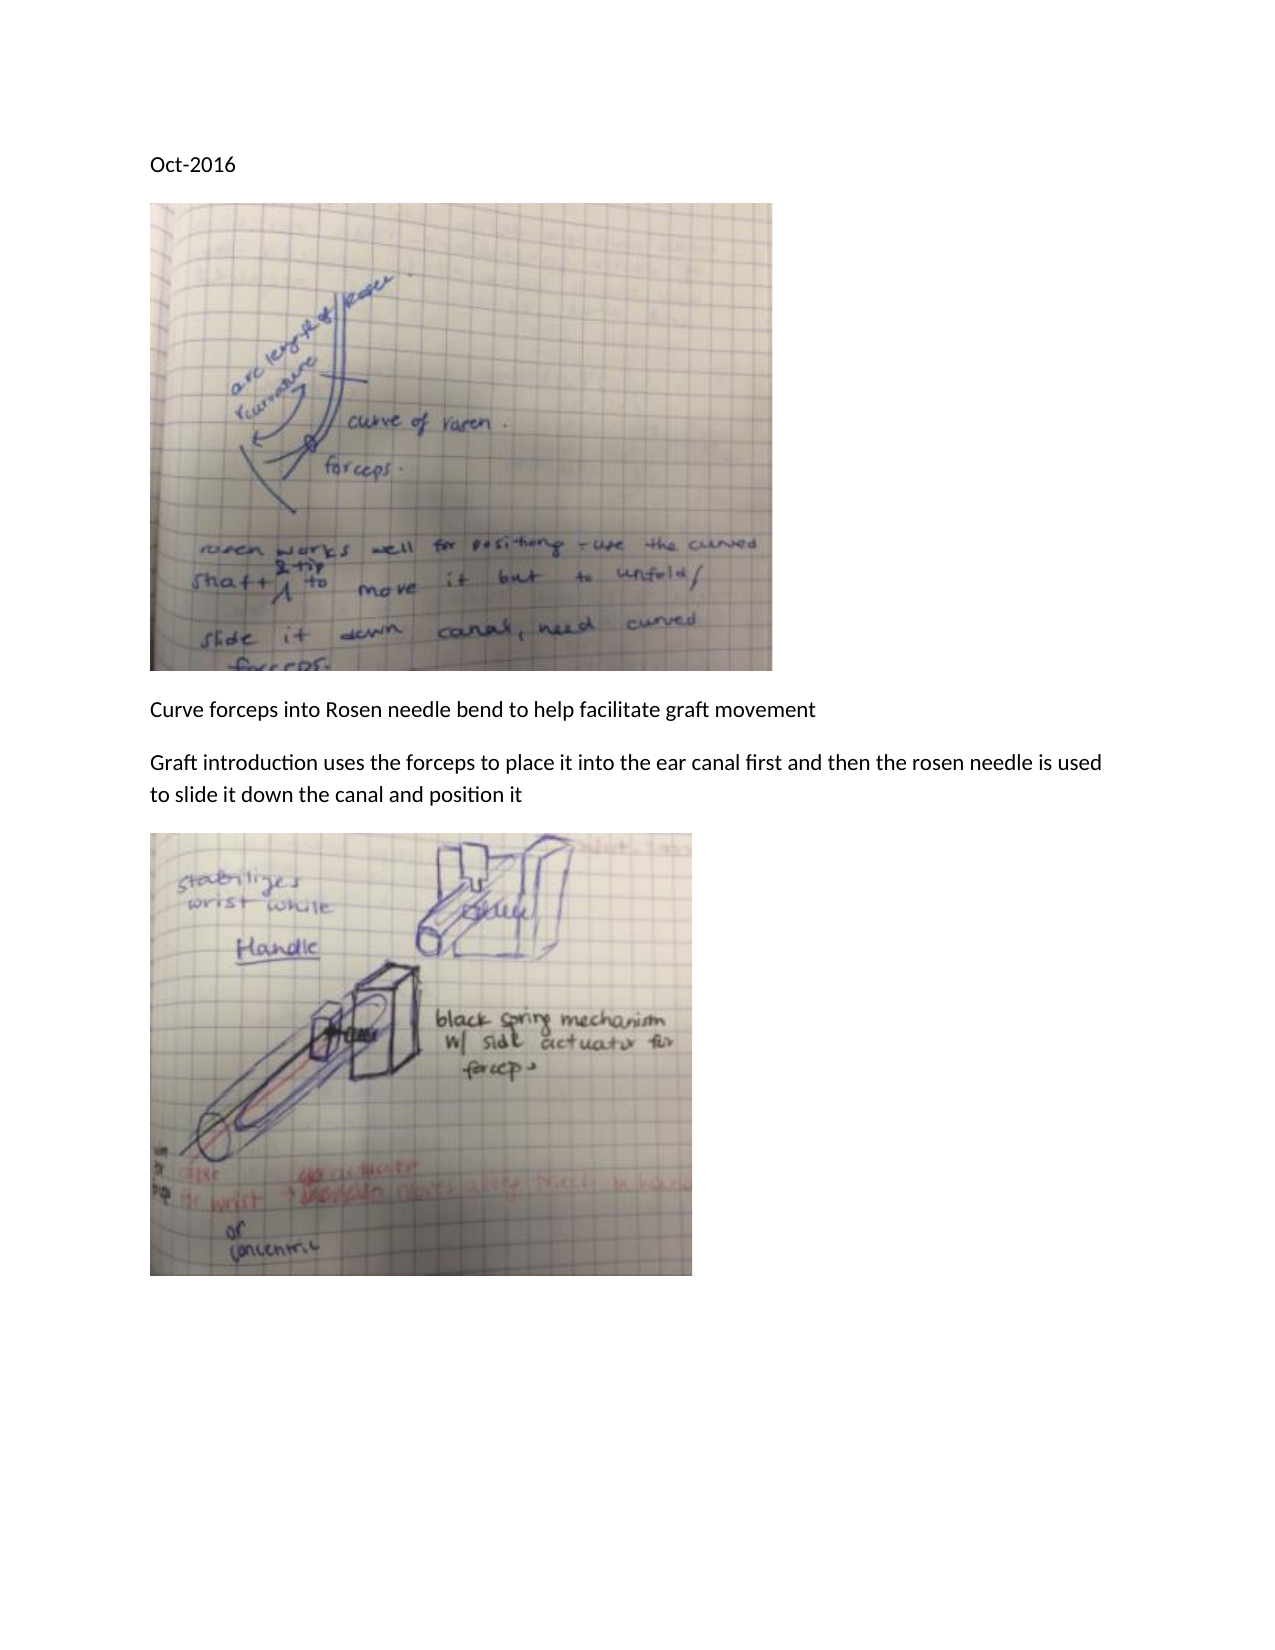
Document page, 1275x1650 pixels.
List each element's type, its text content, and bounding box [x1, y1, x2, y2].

text Graft introduction uses the forceps to place it into the ear canal first and then the rosen needle is used to slide it down the canal and position it [150, 748, 1125, 808]
picture [150, 833, 693, 1276]
text Curve forceps into Rosen needle bend to help facilitate graft movement [150, 695, 1125, 723]
text Oct-2016 [150, 150, 1125, 178]
picture [150, 203, 773, 671]
